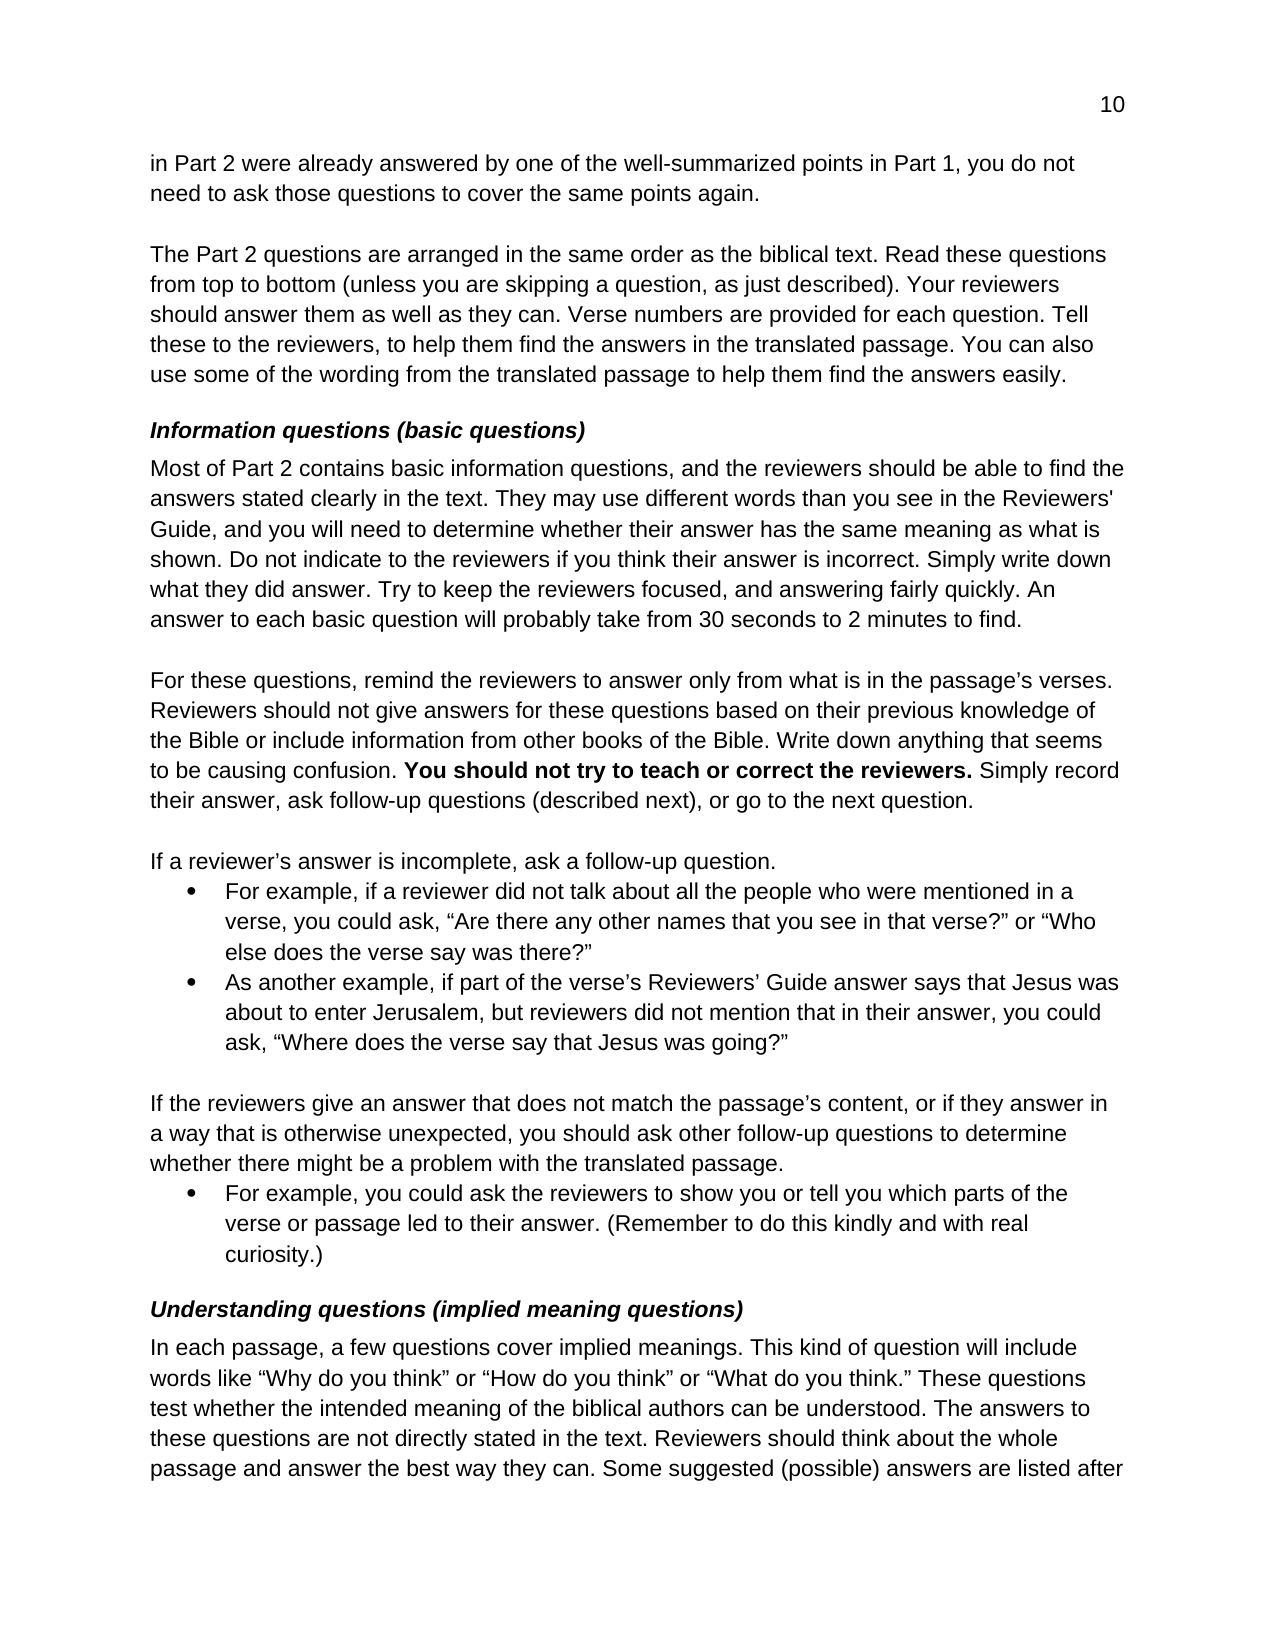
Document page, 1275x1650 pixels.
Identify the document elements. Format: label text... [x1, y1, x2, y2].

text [150, 1334, 1125, 1482]
list As another example, if part of the verse’s Reviewers’ Guide answer says that Jesus was about to enter Jerusalem, but reviewers did not mention that in their answer, you could ask, “Where does the verse say that Jesus was going?” [187, 969, 1125, 1056]
list For example, you could ask the reviewers to show you or tell you which parts of the verse or passage led to their answer. (Remember to do this kindly and with real curiosity.) [187, 1180, 1125, 1267]
subtitle Understanding questions (implied meaning questions) [150, 1296, 1125, 1322]
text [150, 150, 1125, 207]
list For example, if a reviewer did not talk about all the people who were mentioned in a verse, you could ask, “Are there any other names that you see in that verse?” or “Who else does the verse say was there?” [187, 878, 1125, 965]
text For these questions, remind the reviewers to answer only from what is in the passage’s verses. Reviewers should not give answers for these questions based on their previous knowledge of the Bible or include information from other books of the Bible. Write down anything that seems to be causing confusion. You should not try to teach or correct the reviewers. Simply record their answer, ask follow-up questions (described next), or go to the next question. [150, 667, 1125, 814]
subtitle Information questions (basic questions) [150, 417, 1125, 443]
text If the reviewers give an answer that does not match the passage’s content, or if they answer in a way that is otherwise unexpected, you should ask other follow-up questions to determine whether there might be a problem with the translated passage. [150, 1089, 1125, 1176]
text The Part 2 questions are arranged in the same order as the biblical text. Read these questions from top to bottom (unless you are skipping a question, as just described). Your reviewers should answer them as well as they can. Verse numbers are provided for each question. Tell these to the reviewers, to help them find the answers in the translated passage. You can also use some of the wording from the translated passage to help them find the answers easily. [150, 241, 1125, 388]
text If a reviewer’s answer is incomplete, ask a follow-up question. [150, 848, 1125, 874]
text Most of Part 2 contains basic information questions, and the reviewers should be able to find the answers stated clearly in the text. They may use different words than you see in the Reviewers' Guide, and you will need to determine whether their answer has the same meaning as what is shown. Do not indicate to the reviewers if you think their answer is incorrect. Simply write down what they did answer. Try to keep the reviewers focused, and answering fairly quickly. An answer to each basic question will probably take from 30 seconds to 2 minutes to find. [150, 455, 1125, 633]
